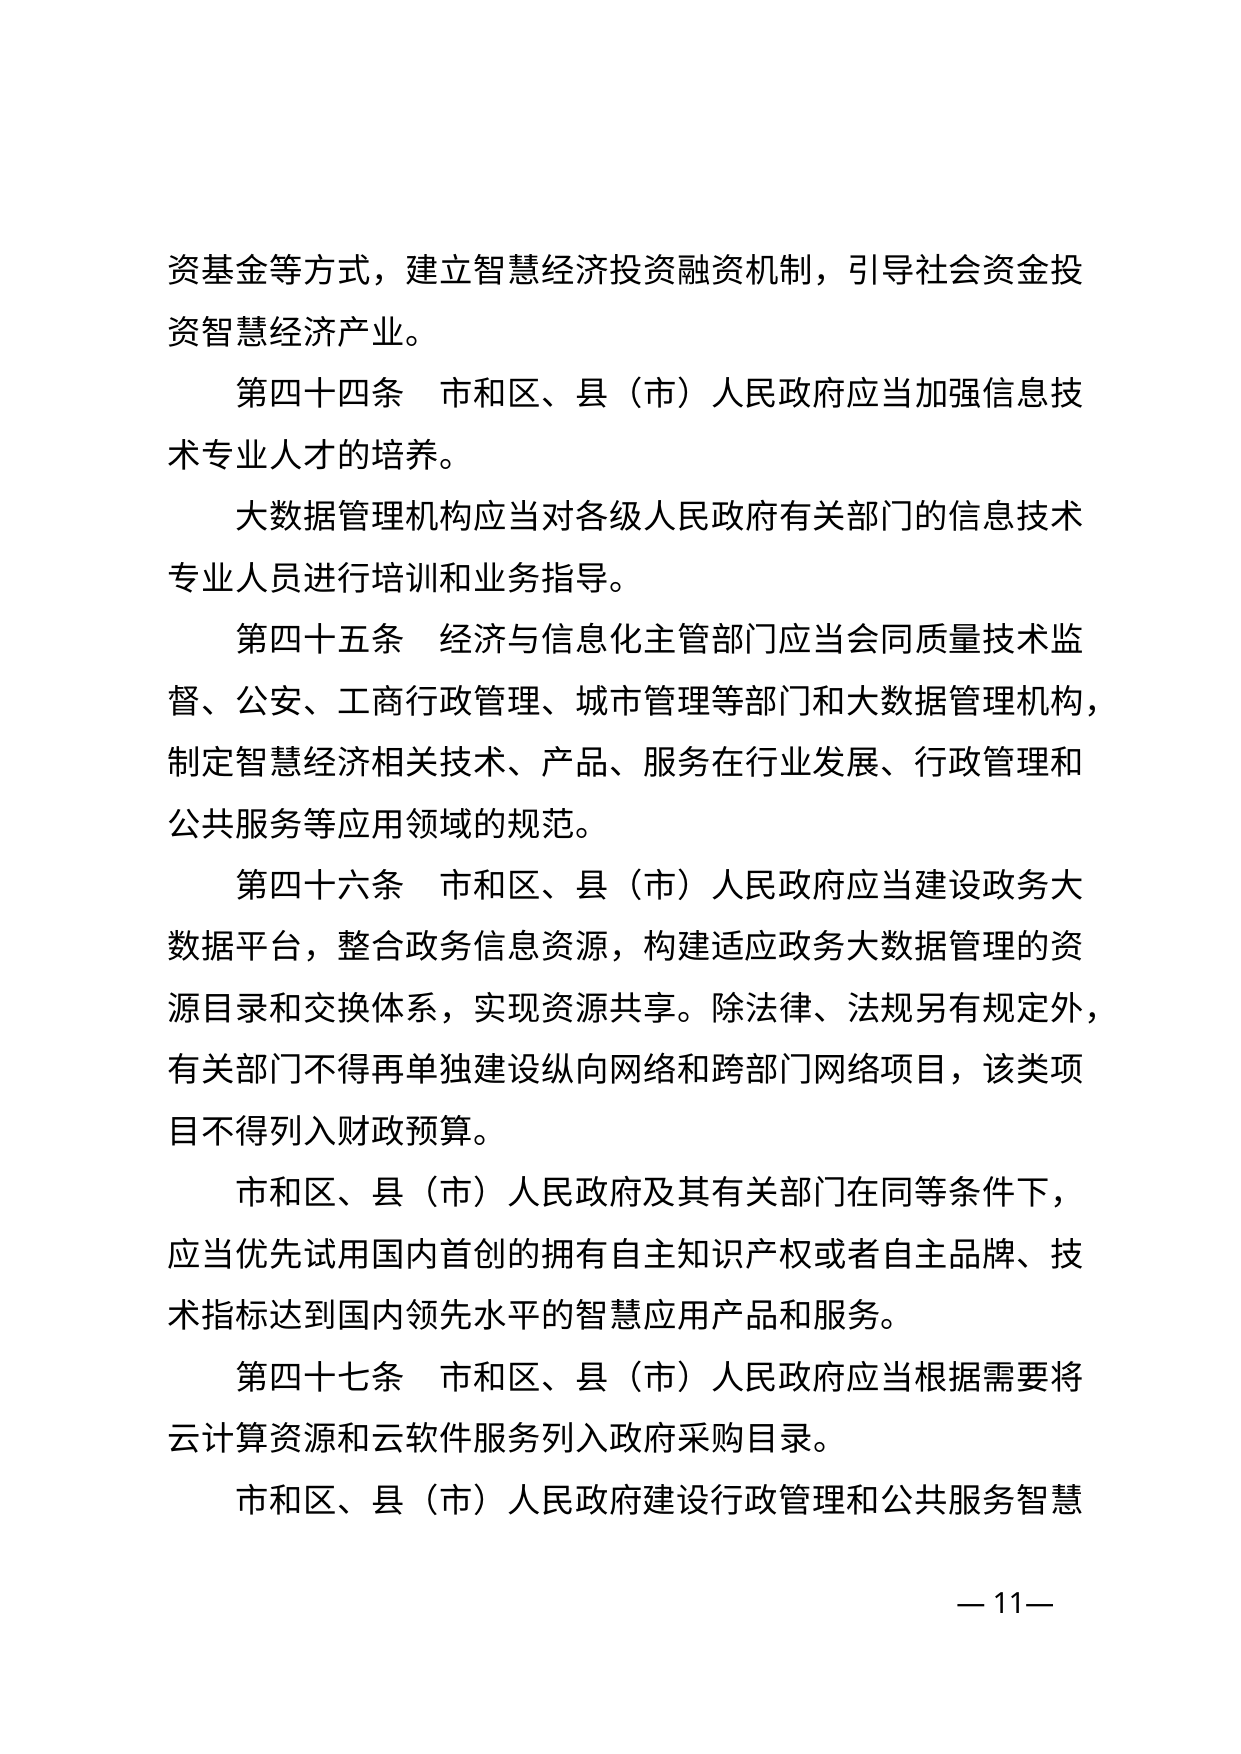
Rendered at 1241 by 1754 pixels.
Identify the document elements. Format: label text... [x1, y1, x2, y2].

text 第四十七条 市和区、县（市）人民政府应当根据需要将云计算资源和云软件服务列入政府采购目录。 [168, 1344, 1084, 1467]
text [168, 238, 1084, 361]
text 第四十五条 经济与信息化主管部门应当会同质量技术监督、公安、工商行政管理、城市管理等部门和大数据管理机构，制定智慧经济相关技术、产品、服务在行业发展、行政管理和公共服务等应用领域的规范。 [168, 606, 1084, 852]
text 第四十六条 市和区、县（市）人民政府应当建设政务大数据平台，整合政务信息资源，构建适应政务大数据管理的资源目录和交换体系，实现资源共享。除法律、法规另有规定外，有关部门不得再单独建设纵向网络和跨部门网络项目，该类项目不得列入财政预算。 [168, 852, 1084, 1159]
text 第四十四条 市和区、县（市）人民政府应当加强信息技术专业人才的培养。 [168, 361, 1084, 483]
text 市和区、县（市）人民政府及其有关部门在同等条件下，应当优先试用国内首创的拥有自主知识产权或者自主品牌、技术指标达到国内领先水平的智慧应用产品和服务。 [168, 1159, 1084, 1344]
text 大数据管理机构应当对各级人民政府有关部门的信息技术专业人员进行培训和业务指导。 [168, 483, 1084, 606]
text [168, 1467, 1084, 1528]
